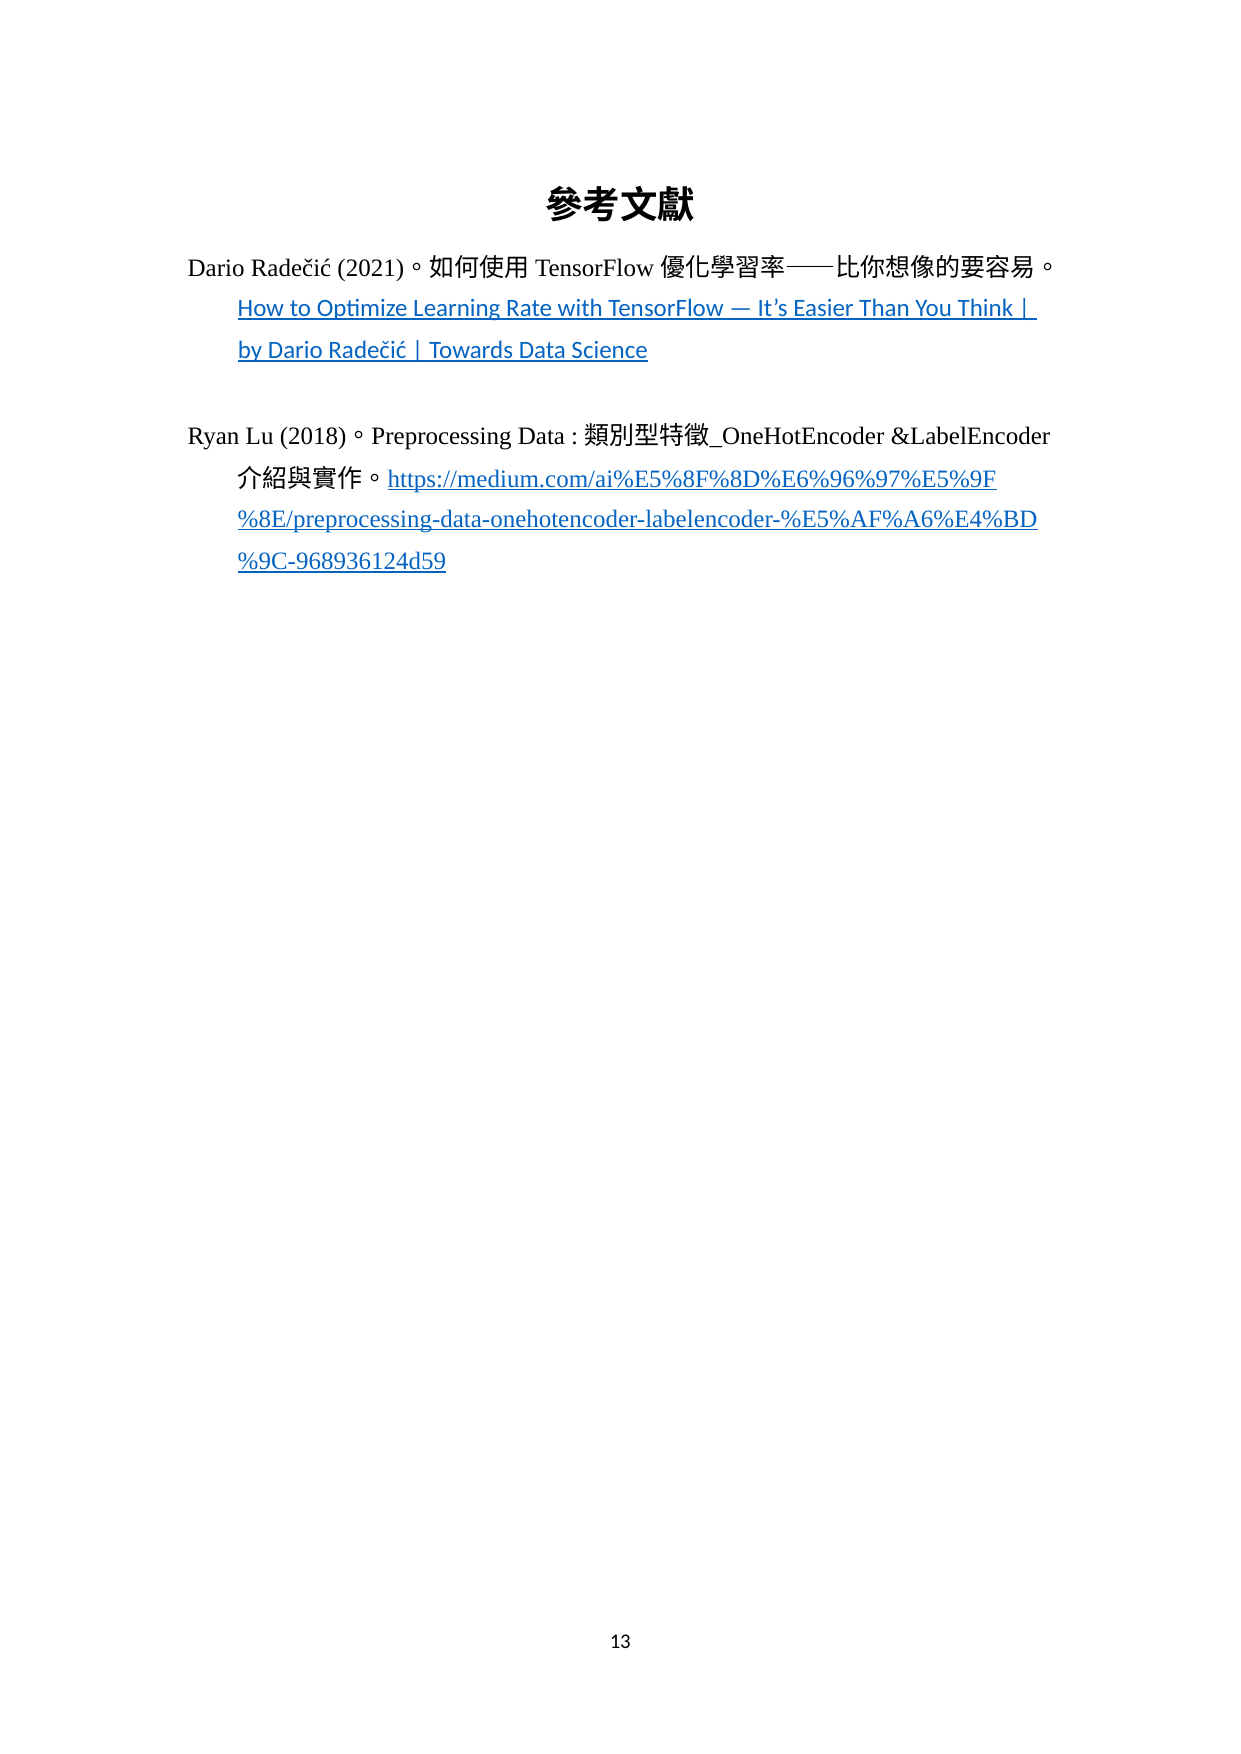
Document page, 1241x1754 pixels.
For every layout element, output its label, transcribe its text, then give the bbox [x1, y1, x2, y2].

text Dario Radečić (2021)。如何使用 TensorFlow 優化學習率——比你想像的要容易。 [187, 244, 1053, 286]
text How to Optimize Learning Rate with TensorFlow — It’s Easier Than You Think | by Dario Radečić | Towards Data Science [237, 286, 1053, 371]
text 參考文獻 [187, 160, 1053, 244]
text Ryan Lu (2018)。Preprocessing Data : 類別型特徵_OneHotEncoder &LabelEncoder 介紹與實作。https://medium.com/ai%E5%8F%8D%E6%96%97%E5%9F%8E/preprocessing-data-onehotencoder-labelencoder-%E5%AF%A6%E4%BD%9C-968936124d59 [187, 413, 1053, 582]
